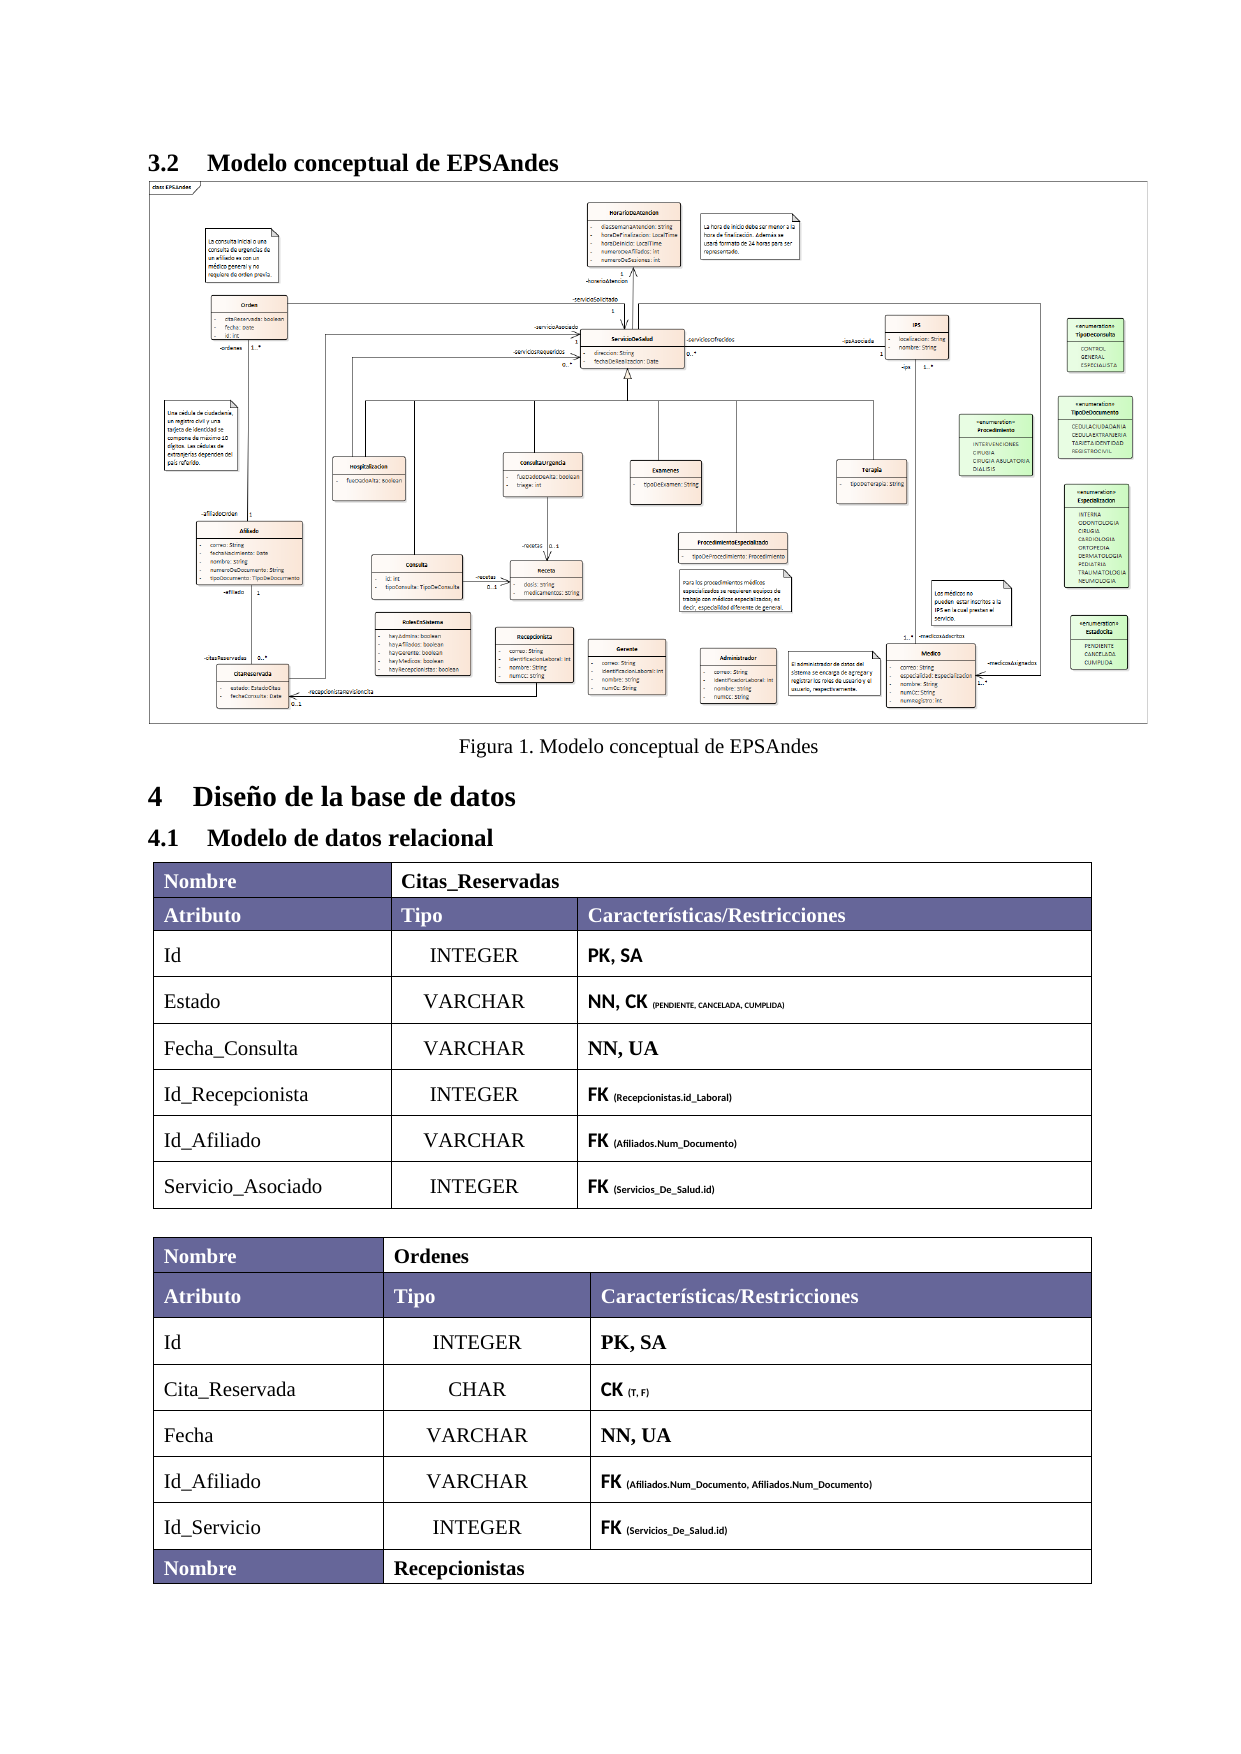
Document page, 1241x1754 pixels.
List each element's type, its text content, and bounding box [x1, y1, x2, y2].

table_cell Nombre [154, 1550, 383, 1583]
table_header Nombre [154, 1238, 383, 1272]
table_cell Cita_Reservada [154, 1365, 383, 1410]
table_cell FK (Recepcionistas.id_Laboral) [578, 1070, 1091, 1115]
table_cell FK (Servicios_De_Salud.id) [591, 1503, 1091, 1548]
table_cell Atributo [154, 1273, 383, 1317]
table_cell Id_Afiliado [154, 1457, 383, 1502]
table_cell CHAR [384, 1365, 590, 1410]
table_cell Servicio_Asociado [154, 1162, 391, 1207]
table_cell INTEGER [392, 1162, 577, 1207]
table_cell INTEGER [392, 1070, 577, 1115]
table_header Ordenes [384, 1238, 1091, 1272]
table_cell CK (T, F) [591, 1365, 1091, 1410]
subtitle Modelo conceptual de EPSAndes [148, 148, 1092, 176]
table_cell INTEGER [392, 931, 577, 976]
table_cell INTEGER [384, 1503, 590, 1548]
table_cell Características/Restricciones [591, 1273, 1091, 1317]
table_cell VARCHAR [384, 1457, 590, 1502]
table_cell FK (Afiliados.Num_Documento, Afiliados.Num_Documento) [591, 1457, 1091, 1502]
table_cell Tipo [392, 898, 577, 930]
table_cell VARCHAR [392, 977, 577, 1022]
table_cell Id_Recepcionista [154, 1070, 391, 1115]
table_cell Características/Restricciones [578, 898, 1091, 930]
table_cell NN, UA [591, 1411, 1091, 1456]
table_cell Estado [154, 977, 391, 1022]
table_cell Fecha [154, 1411, 383, 1456]
table_cell Id [154, 931, 391, 976]
table_cell Id_Afiliado [154, 1116, 391, 1161]
text Figura 1. Modelo conceptual de EPSAndes [148, 724, 1092, 758]
table_cell Fecha_Consulta [154, 1024, 391, 1069]
table_header Nombre [154, 863, 391, 897]
subtitle Diseño de la base de datos [148, 779, 1092, 813]
subtitle Modelo de datos relacional [148, 823, 1092, 852]
table_header Citas_Reservadas [392, 863, 1091, 897]
table_cell VARCHAR [392, 1116, 577, 1161]
table_cell Id [154, 1318, 383, 1363]
table_cell INTEGER [384, 1318, 590, 1363]
table_cell PK, SA [591, 1318, 1091, 1363]
table_cell Id_Servicio [154, 1503, 383, 1548]
table_cell VARCHAR [384, 1411, 590, 1456]
table_cell FK (Servicios_De_Salud.id) [578, 1162, 1091, 1207]
table_cell Recepcionistas [384, 1550, 1091, 1583]
table_cell Atributo [154, 898, 391, 930]
table_cell VARCHAR [392, 1024, 577, 1069]
table_cell FK (Afiliados.Num_Documento) [578, 1116, 1091, 1161]
table_cell NN, CK (PENDIENTE, CANCELADA, CUMPLIDA) [578, 977, 1091, 1022]
table_cell PK, SA [578, 931, 1091, 976]
table_cell NN, UA [578, 1024, 1091, 1069]
picture [148, 180, 1148, 724]
table_cell Tipo [384, 1273, 590, 1317]
